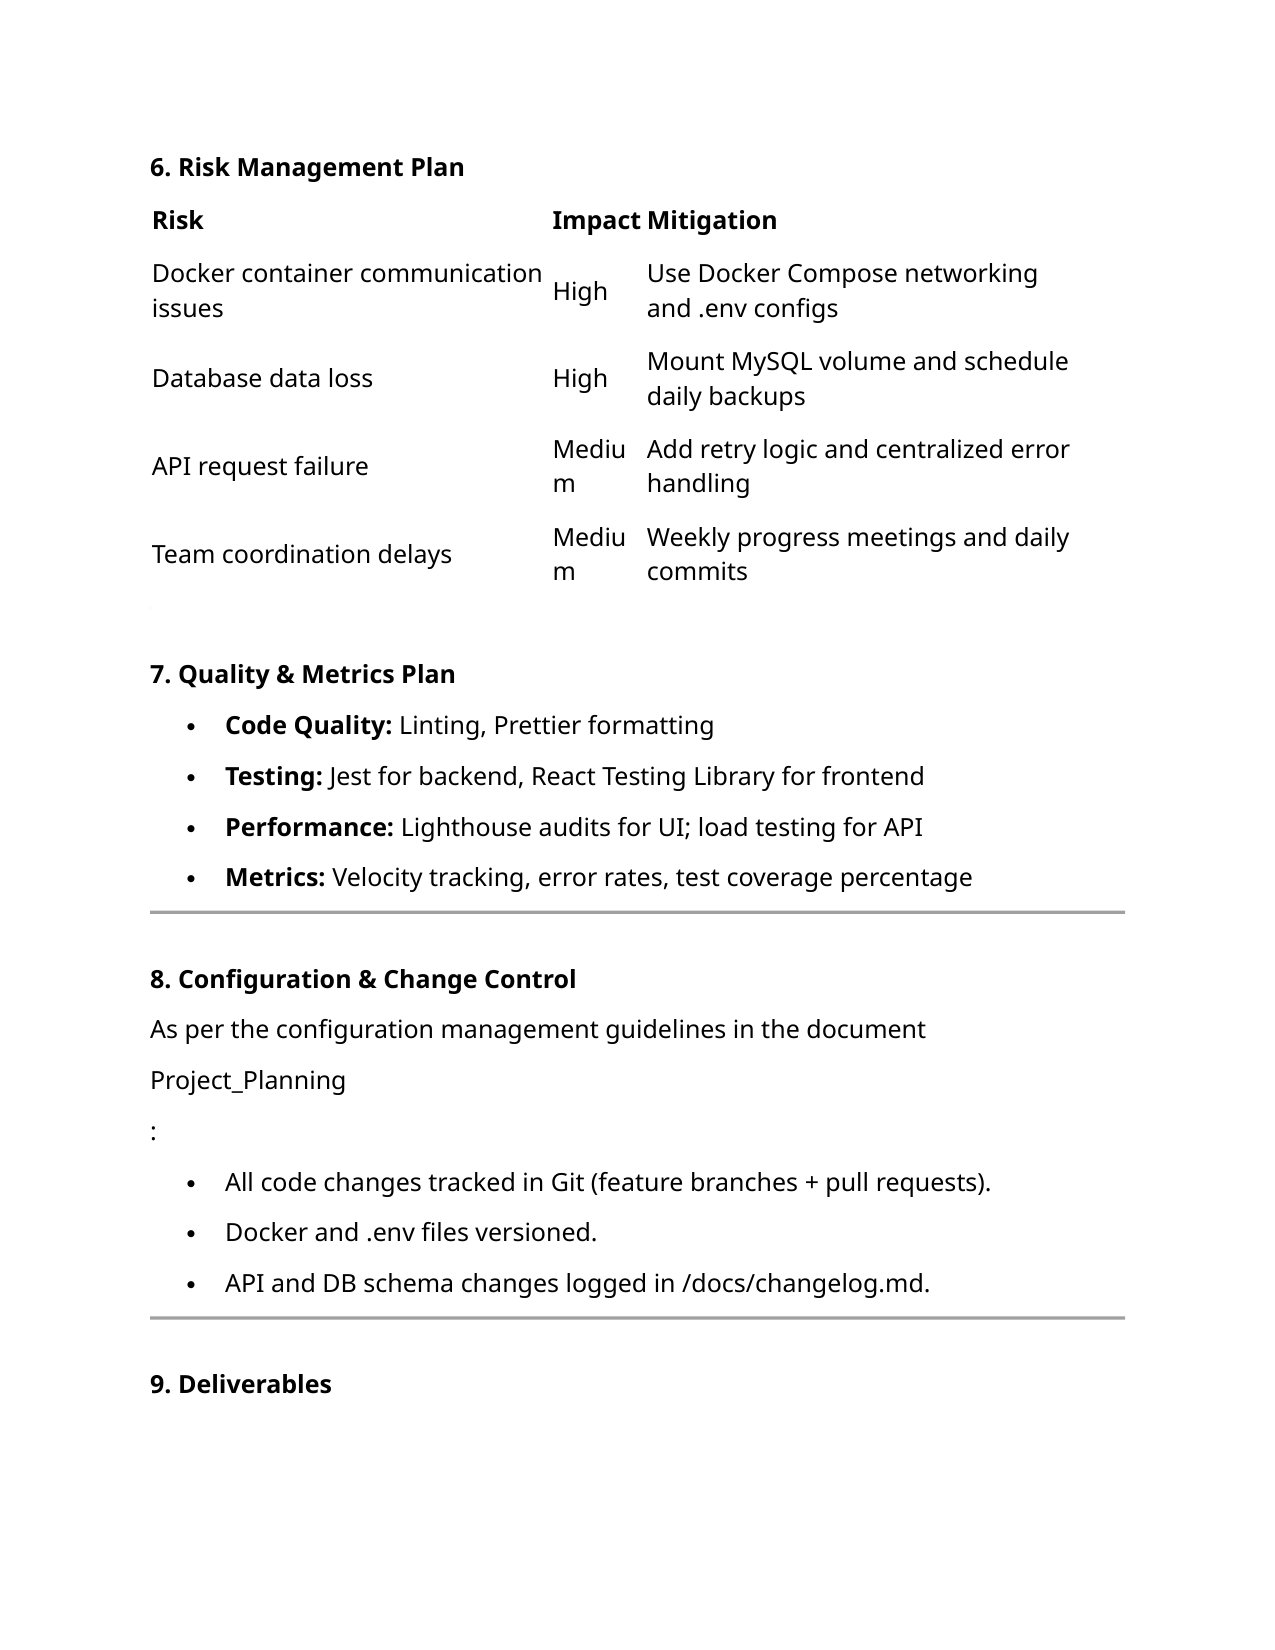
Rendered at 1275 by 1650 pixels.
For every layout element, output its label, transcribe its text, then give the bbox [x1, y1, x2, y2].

table_cell Add retry logic and centralized error handling [645, 430, 1125, 518]
table_header Impact [551, 201, 645, 254]
table_header Risk [150, 201, 551, 254]
table_cell Docker container communication issues [150, 255, 551, 342]
table_cell High [551, 343, 645, 430]
table_header Mitigation [645, 201, 1125, 254]
text Project_Planning [150, 1063, 1125, 1097]
table_cell Database data loss [150, 343, 551, 430]
table_cell Medium [551, 518, 645, 606]
table_cell Use Docker Compose networking and .env configs [645, 255, 1125, 342]
table_cell Team coordination delays [150, 518, 551, 606]
text 8. Configuration & Change Control [150, 961, 1125, 995]
text 9. Deliverables [150, 1367, 1125, 1401]
list Performance: Lighthouse audits for UI; load testing for API [187, 809, 1125, 843]
table_cell Mount MySQL volume and schedule daily backups [645, 343, 1125, 430]
text 7. Quality & Metrics Plan [150, 657, 1125, 691]
table_cell Medium [551, 430, 645, 518]
table_cell Weekly progress meetings and daily commits [645, 518, 1125, 606]
list All code changes tracked in Git (feature branches + pull requests). [187, 1164, 1125, 1198]
text 6. Risk Management Plan [150, 150, 1125, 184]
text : [150, 1113, 1125, 1148]
list Code Quality: Linting, Prettier formatting [187, 708, 1125, 742]
table_cell API request failure [150, 430, 551, 518]
list Metrics: Velocity tracking, error rates, test coverage percentage [187, 860, 1125, 894]
list API and DB schema changes logged in /docs/changelog.md. [187, 1266, 1125, 1300]
list Testing: Jest for backend, React Testing Library for frontend [187, 758, 1125, 792]
text As per the configuration management guidelines in the document [150, 1012, 1125, 1046]
table_cell High [551, 255, 645, 342]
list Docker and .env files versioned. [187, 1215, 1125, 1249]
